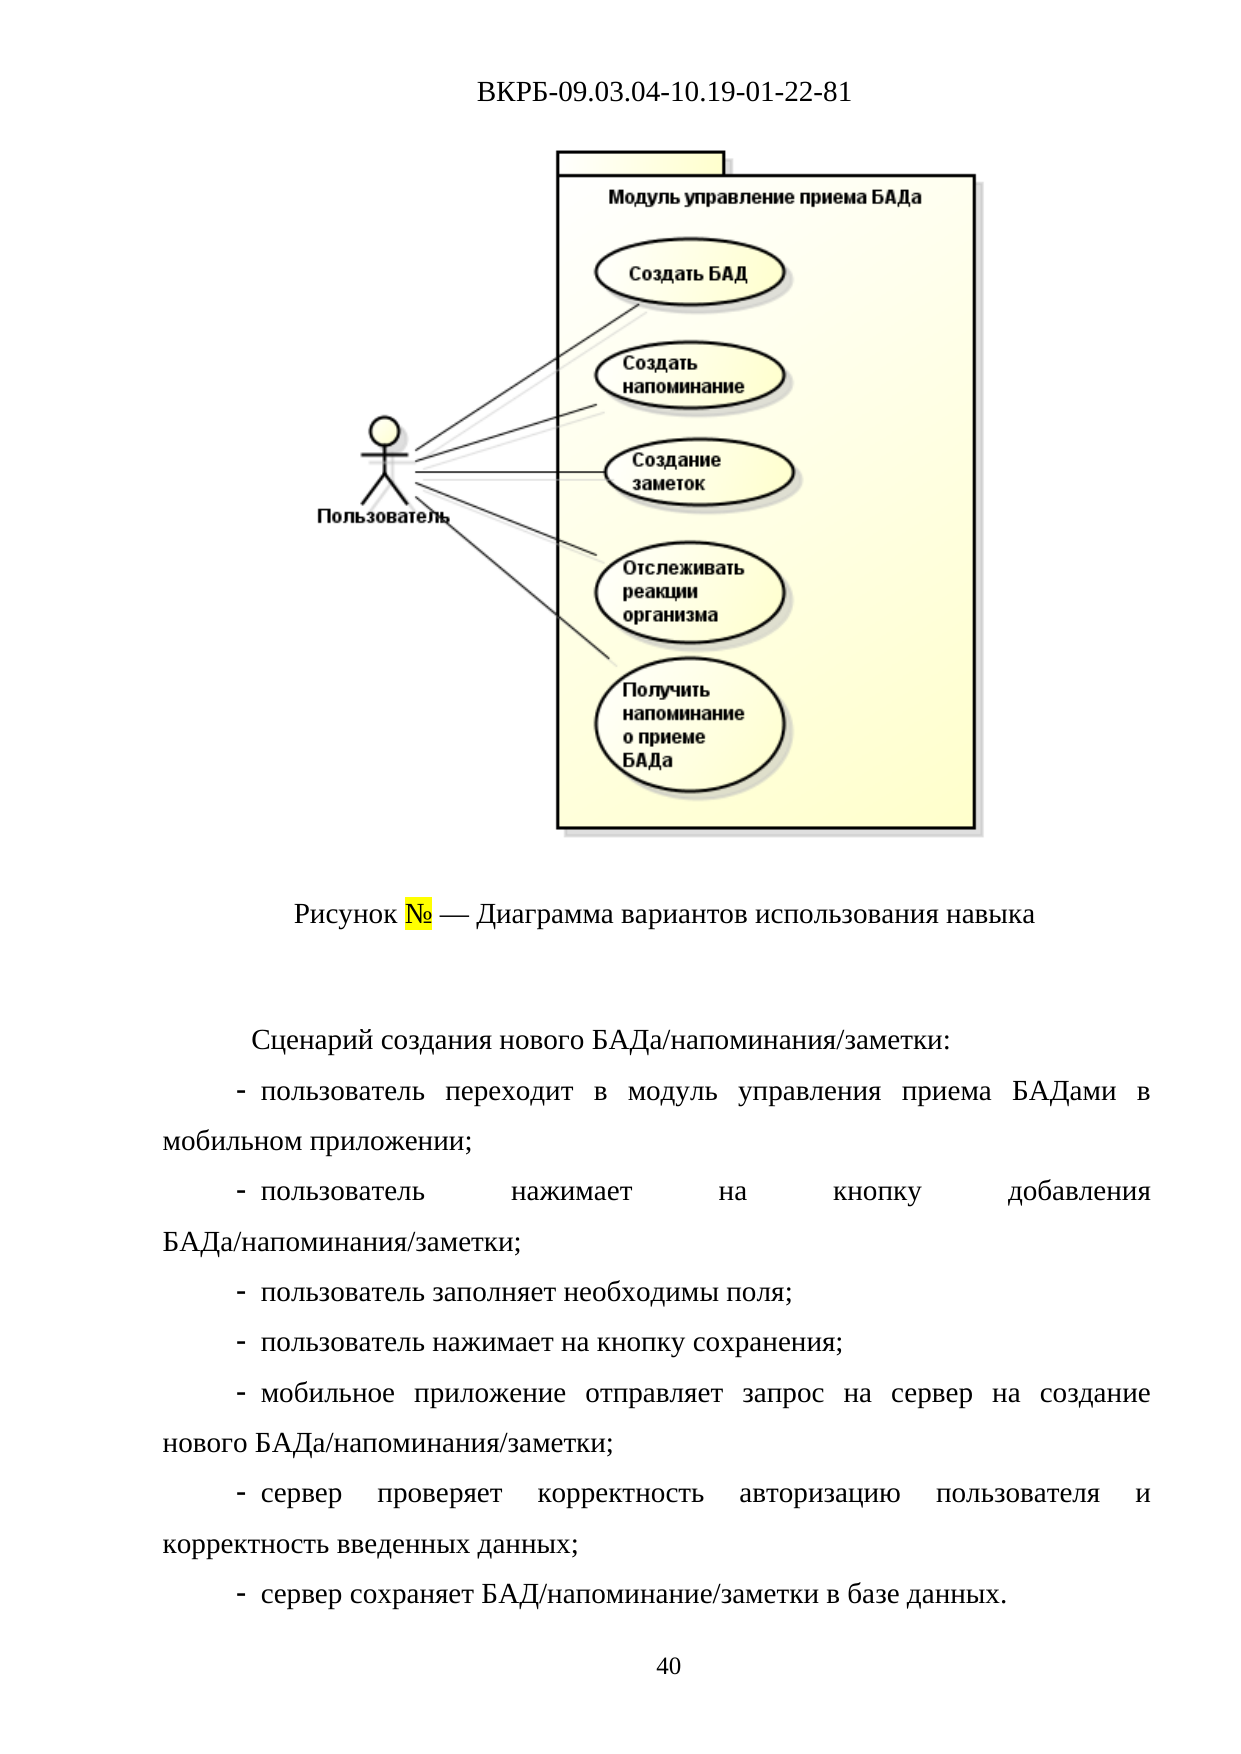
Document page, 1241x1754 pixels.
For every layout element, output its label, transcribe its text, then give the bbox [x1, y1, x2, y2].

list мобильное приложение отправляет запрос на сервер на создание нового БАДа/напоминания/заметки; [162, 1375, 1152, 1459]
text Сценарий создания нового БАДа/напоминания/заметки: [177, 1022, 1152, 1056]
list сервер проверяет корректность авторизацию пользователя и корректность введенных данных; [162, 1476, 1152, 1559]
list пользователь переходит в модуль управления приема БАДами в мобильном приложении; [162, 1073, 1152, 1157]
list пользователь нажимает на кнопку добавления БАДа/напоминания/заметки; [162, 1173, 1152, 1257]
list сервер сохраняет БАД/напоминание/заметки в базе данных. [162, 1576, 1152, 1610]
list пользователь заполняет необходимы поля; [162, 1274, 1152, 1308]
picture [298, 118, 1030, 883]
text Рисунок № — Диаграмма вариантов использования навыка [432, 897, 1152, 930]
list пользователь нажимает на кнопку сохранения; [162, 1324, 1152, 1358]
text Рисунок № — Диаграмма вариантов использования навыка [177, 897, 405, 930]
